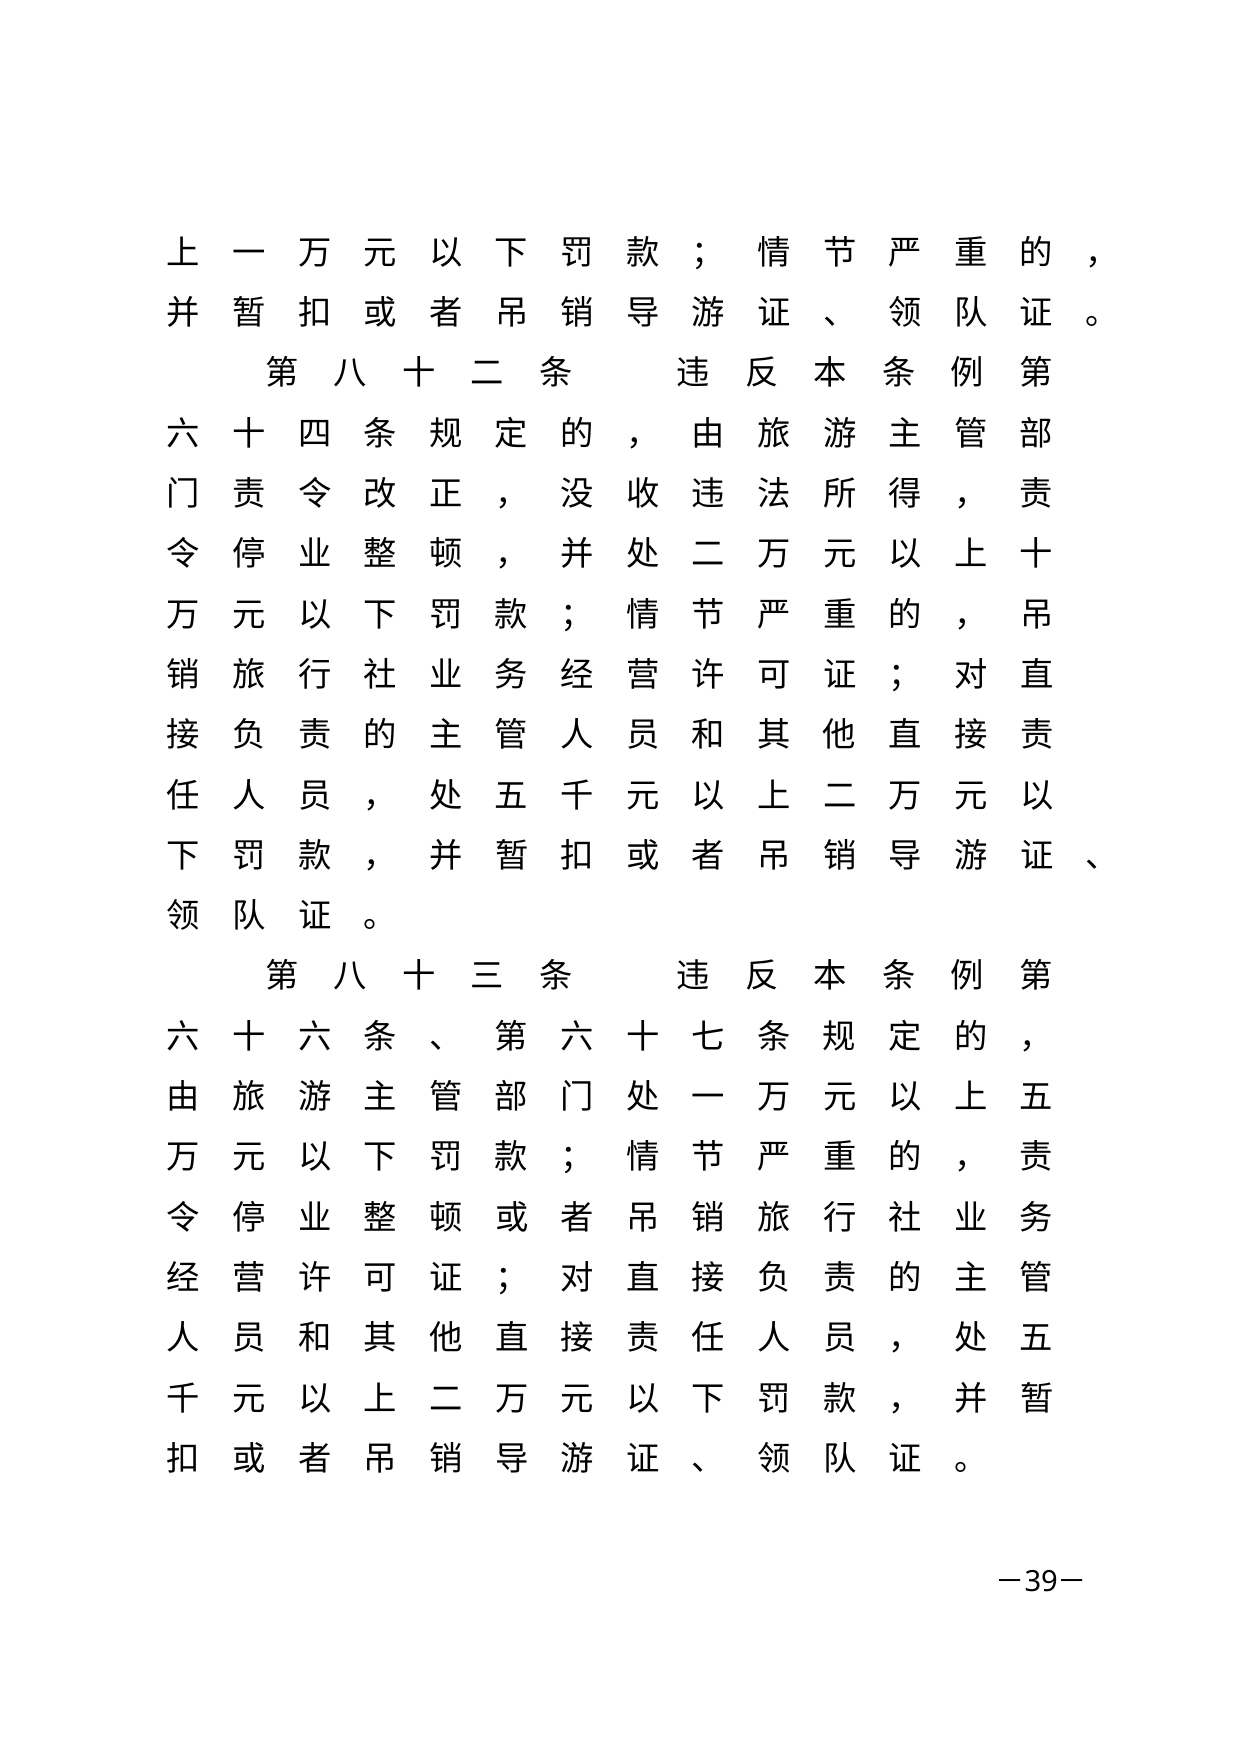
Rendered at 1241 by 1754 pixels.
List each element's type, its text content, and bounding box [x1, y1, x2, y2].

text 第八十二条 违反本条例第六十四条规定的，由旅游主管部门责令改正，没收违法所得，责令停业整顿，并处二万元以上十万元以下罚款；情节严重的，吊销旅行社业务经营许可证；对直接负责的主管人员和其他直接责任人员，处五千元以上二万元以下罚款，并暂扣或者吊销导游证、领队证。 [167, 340, 1085, 943]
text 第八十一条 违反本条例第五十一条第四项规定的，由旅游主管部门责令退还，处二千元以上一万元以下罚款；情节严重的，并暂扣或者吊销导游证、领队证。 [167, 219, 1085, 340]
text 第八十三条 违反本条例第六十六条、第六十七条规定的，由旅游主管部门处一万元以上五万元以下罚款；情节严重的，责令停业整顿或者吊销旅行社业务经营许可证；对直接负责的主管人员和其他直接责任人员，处五千元以上二万元以下罚款，并暂扣或者吊销导游证、领队证。 [167, 943, 1085, 1486]
